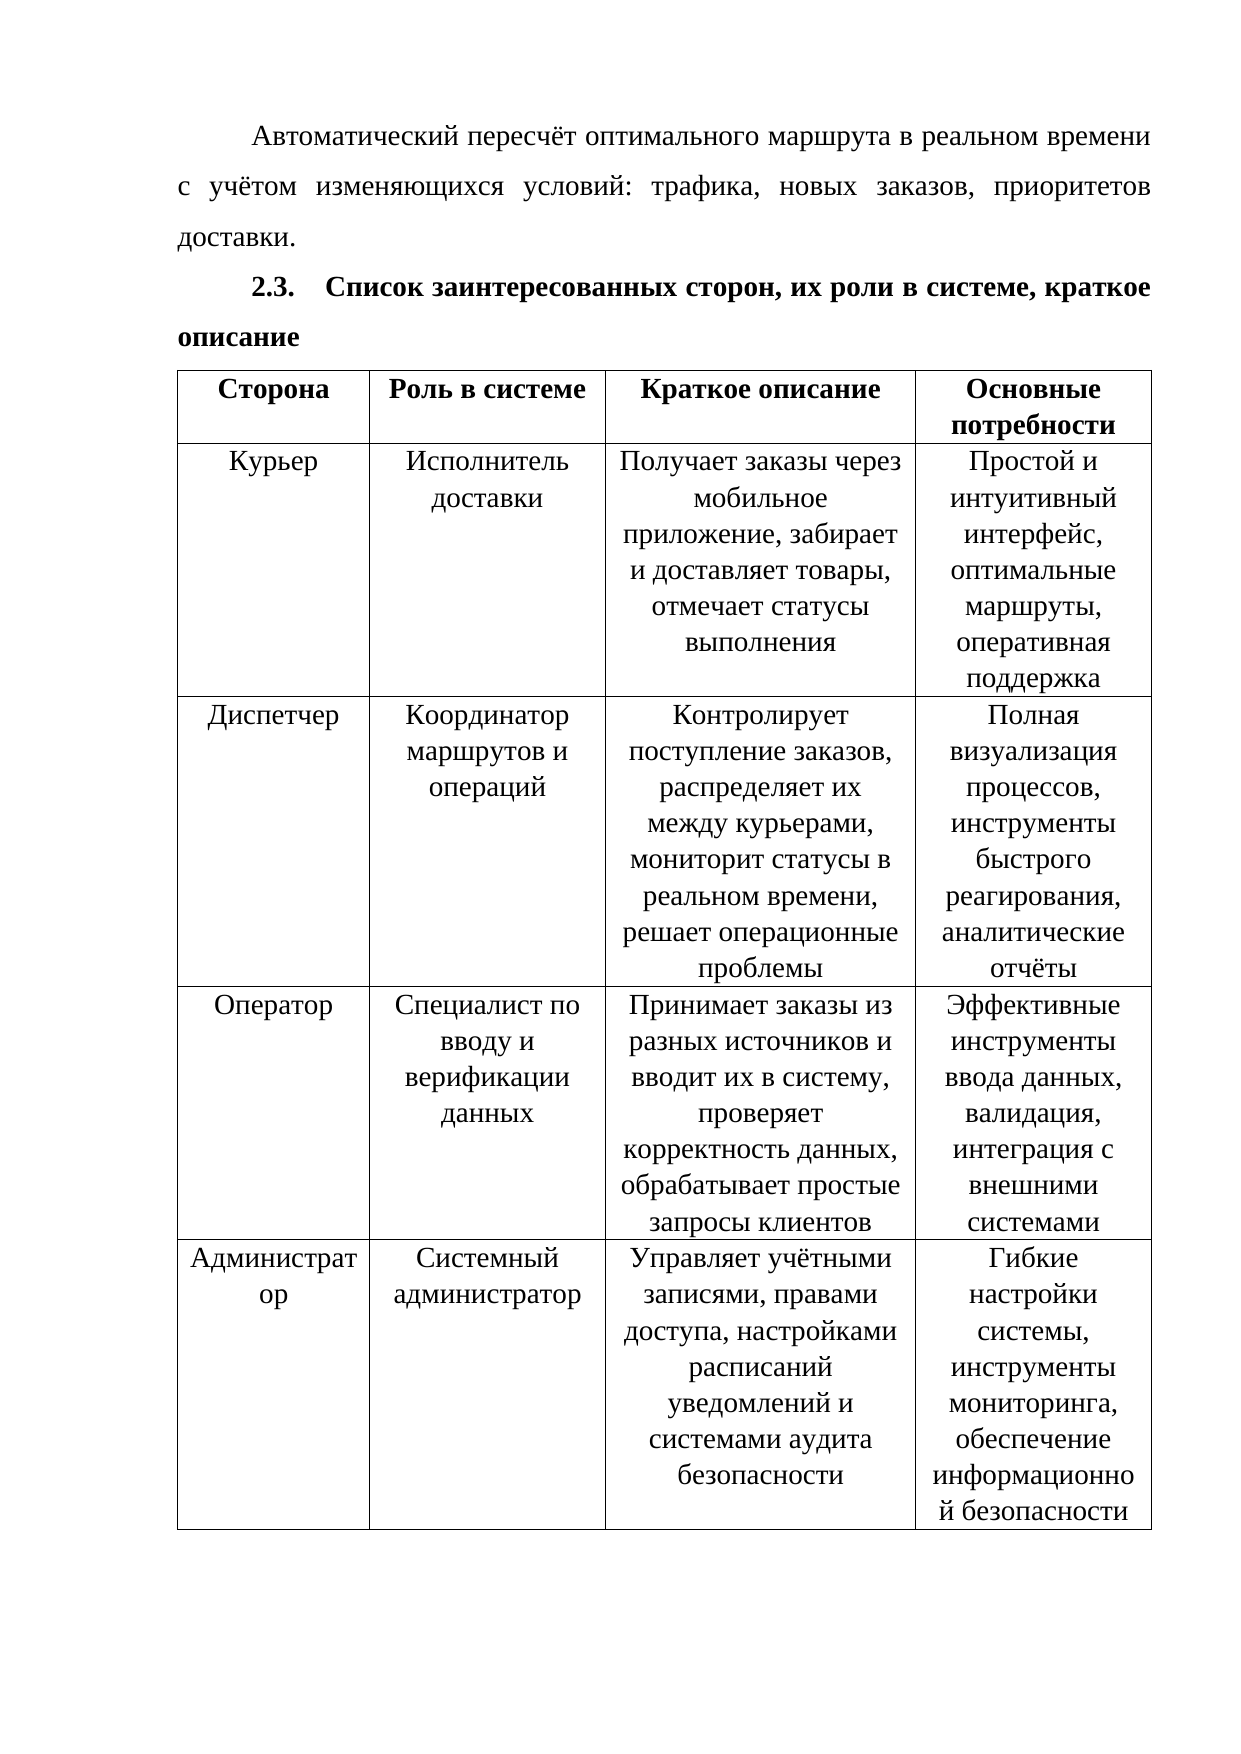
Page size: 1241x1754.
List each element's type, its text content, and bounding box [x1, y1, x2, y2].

table_cell Управляет учётными записями, правами доступа, настройками расписаний уведомлений и системами аудита безопасности [606, 1240, 915, 1529]
table_cell Исполнитель доставки [370, 444, 605, 696]
table_cell Простой и интуитивный интерфейс, оптимальные маршруты, оперативная поддержка [916, 444, 1151, 696]
table_cell Контролирует поступление заказов, распределяет их между курьерами, мониторит статусы в реальном времени, решает операционные проблемы [606, 697, 915, 986]
subtitle Список заинтересованных сторон, их роли в системе, краткое описание [177, 269, 1152, 353]
table_cell Координатор маршрутов и операций [370, 697, 605, 986]
table_header Краткое описание [606, 371, 915, 442]
text Автоматический пересчёт оптимального маршрута в реальном времени с учётом изменяющихся условий: трафика, новых заказов, приоритетов доставки. [177, 118, 1152, 252]
table_cell Специалист по вводу и верификации данных [370, 987, 605, 1239]
table_cell Системный администратор [370, 1240, 605, 1529]
table_header Основные потребности [916, 371, 1151, 442]
table_header Роль в системе [370, 371, 605, 442]
table_cell Диспетчер [178, 697, 369, 986]
table_cell Эффективные инструменты ввода данных, валидация, интеграция с внешними системами [916, 987, 1151, 1239]
table_header Сторона [178, 371, 369, 442]
table_cell Администратор [178, 1240, 369, 1529]
table_cell Гибкие настройки системы, инструменты мониторинга, обеспечение информационной безопасности [916, 1240, 1151, 1529]
table_cell Полная визуализация процессов, инструменты быстрого реагирования, аналитические отчёты [916, 697, 1151, 986]
table_cell Получает заказы через мобильное приложение, забирает и доставляет товары, отмечает статусы выполнения [606, 444, 915, 696]
table_cell Курьер [178, 444, 369, 696]
table_cell Оператор [178, 987, 369, 1239]
table_cell Принимает заказы из разных источников и вводит их в систему, проверяет корректность данных, обрабатывает простые запросы клиентов [606, 987, 915, 1239]
